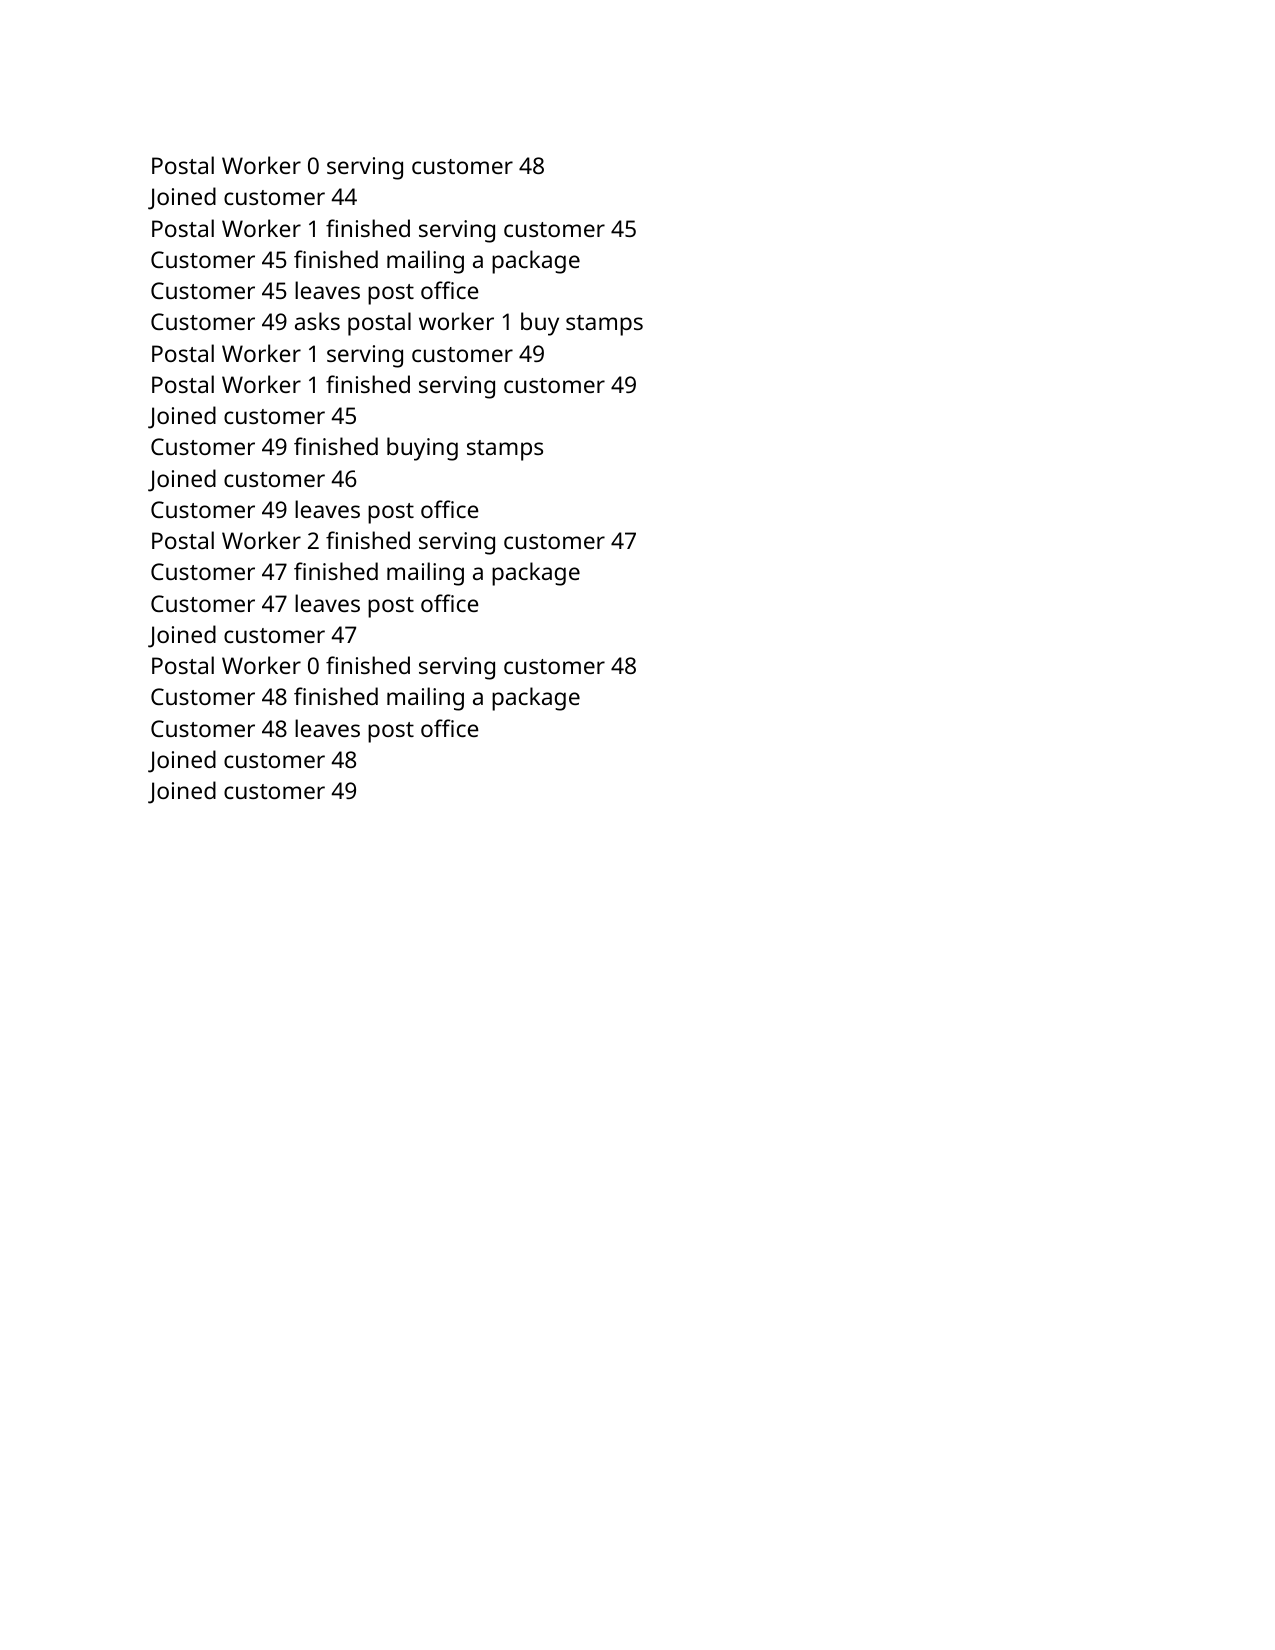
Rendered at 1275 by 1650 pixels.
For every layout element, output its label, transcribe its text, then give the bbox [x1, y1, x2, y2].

text Joined customer 45 [150, 400, 1125, 431]
text Customer 47 finished mailing a package [150, 556, 1125, 587]
text Postal Worker 1 finished serving customer 49 [150, 369, 1125, 400]
text Customer 48 finished mailing a package [150, 681, 1125, 712]
text Customer 45 leaves post office [150, 275, 1125, 306]
text Joined customer 44 [150, 181, 1125, 212]
text Postal Worker 0 finished serving customer 48 [150, 650, 1125, 681]
text Customer 45 finished mailing a package [150, 244, 1125, 275]
text Customer 49 asks postal worker 1 buy stamps [150, 306, 1125, 337]
text Customer 49 finished buying stamps [150, 431, 1125, 462]
text Postal Worker 1 finished serving customer 45 [150, 212, 1125, 244]
text Customer 48 leaves post office [150, 712, 1125, 744]
text Postal Worker 0 serving customer 48 [150, 150, 1125, 181]
text Joined customer 48 [150, 744, 1125, 775]
text Postal Worker 2 finished serving customer 47 [150, 525, 1125, 556]
text Joined customer 46 [150, 462, 1125, 494]
text Customer 47 leaves post office [150, 587, 1125, 619]
text Customer 49 leaves post office [150, 494, 1125, 525]
text Joined customer 49 [150, 775, 1125, 806]
text Joined customer 47 [150, 619, 1125, 650]
text Postal Worker 1 serving customer 49 [150, 337, 1125, 369]
